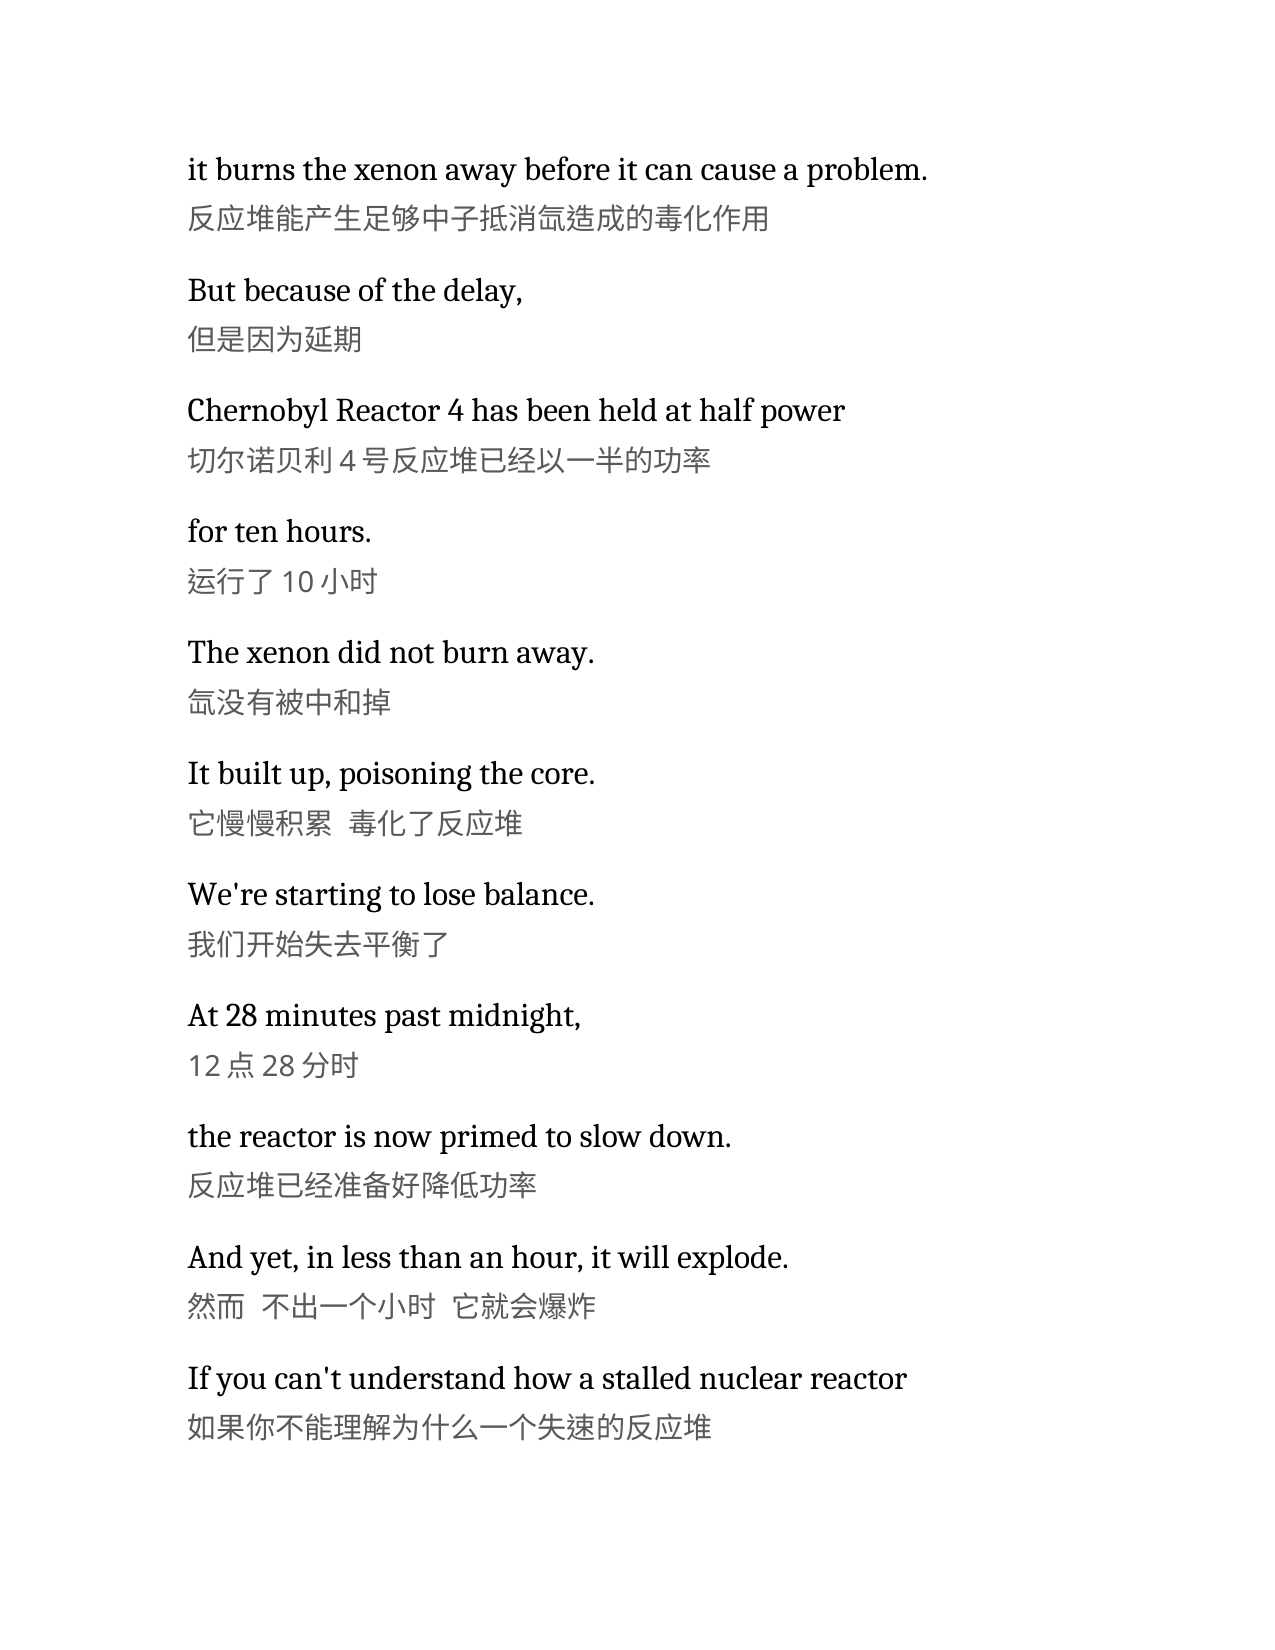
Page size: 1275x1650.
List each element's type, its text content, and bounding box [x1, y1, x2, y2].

text 反应堆能产生足够中子抵消氙造成的毒化作用 [187, 198, 1087, 238]
text It built up, poisoning the core. [187, 755, 1087, 793]
text 我们开始失去平衡了 [187, 924, 1087, 963]
text We're starting to lose balance. [187, 876, 1087, 914]
text And yet, in less than an hour, it will explode. [187, 1238, 1087, 1277]
text The xenon did not burn away. [187, 634, 1087, 672]
text 然而 不出一个小时 它就会爆炸 [187, 1287, 1087, 1326]
text Chernobyl Reactor 4 has been held at half power [187, 392, 1087, 430]
text for ten hours. [187, 513, 1087, 551]
text 反应堆已经准备好降低功率 [187, 1166, 1087, 1205]
text 运行了10小时 [187, 561, 1087, 601]
text 12点28分时 [187, 1045, 1087, 1084]
text the reactor is now primed to slow down. [187, 1117, 1087, 1156]
text 切尔诺贝利4号反应堆已经以一半的功率 [187, 440, 1087, 480]
text At 28 minutes past midnight, [187, 997, 1087, 1035]
text If you can't understand how a stalled nuclear reactor [187, 1359, 1087, 1398]
text But because of the delay, [187, 271, 1087, 309]
text 它慢慢积累 毒化了反应堆 [187, 803, 1087, 843]
text it burns the xenon away before it can cause a problem. [187, 150, 1087, 188]
text 氙没有被中和掉 [187, 682, 1087, 722]
text 如果你不能理解为什么一个失速的反应堆 [187, 1408, 1087, 1447]
text 但是因为延期 [187, 319, 1087, 359]
